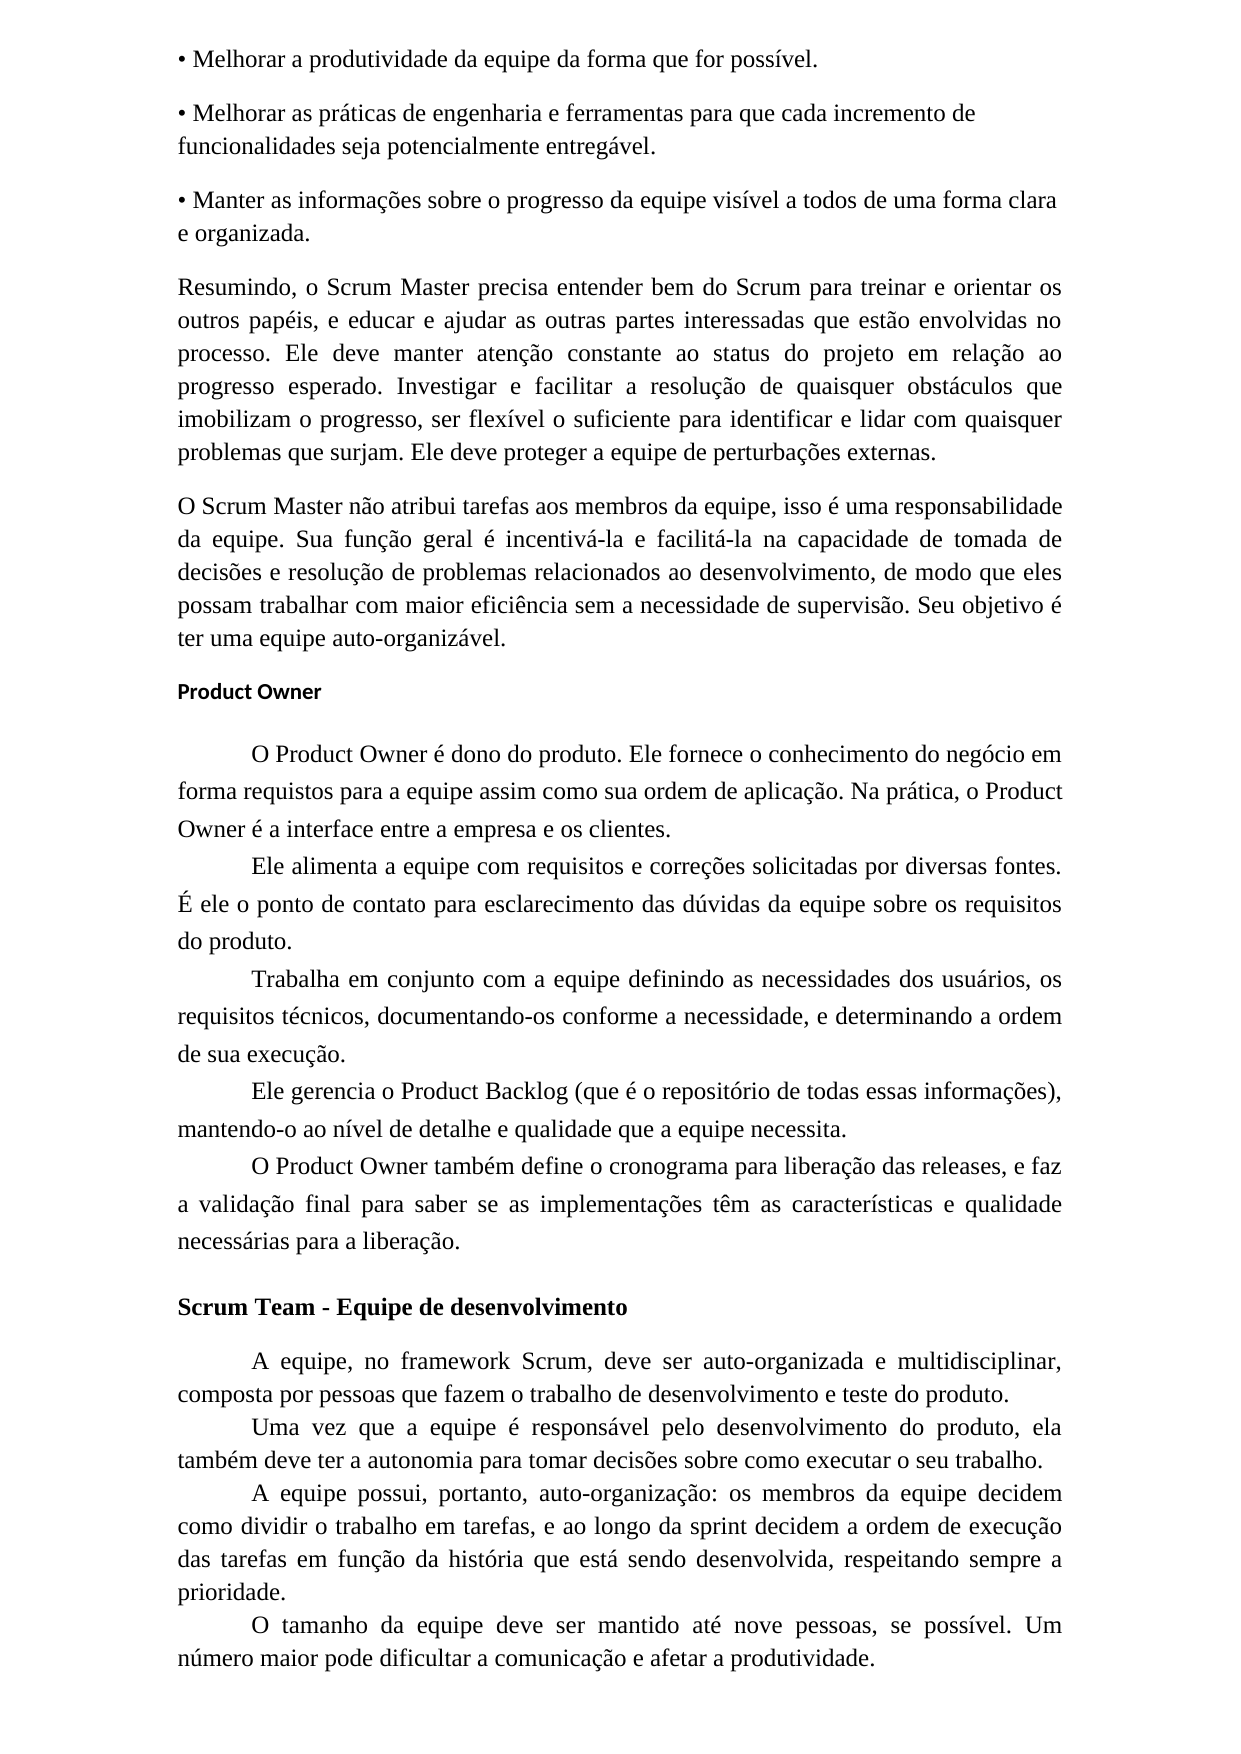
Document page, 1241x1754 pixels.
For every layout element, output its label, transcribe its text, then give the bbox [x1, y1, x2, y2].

text A equipe, no framework Scrum, deve ser auto-organizada e multidisciplinar, composta por pessoas que fazem o trabalho de desenvolvimento e teste do produto. [177, 1346, 1063, 1408]
text O Product Owner é dono do produto. Ele fornece o conhecimento do negócio em forma requistos para a equipe assim como sua ordem de aplicação. Na prática, o Product Owner é a interface entre a empresa e os clientes. [177, 730, 1063, 842]
text Resumindo, o Scrum Master precisa entender bem do Scrum para treinar e orientar os outros papéis, e educar e ajudar as outras partes interessadas que estão envolvidas no processo. Ele deve manter atenção constante ao status do projeto em relação ao progresso esperado. Investigar e facilitar a resolução de quaisquer obstáculos que imobilizam o progresso, ser flexível o suficiente para identificar e lidar com quaisquer problemas que surjam. Ele deve proteger a equipe de perturbações externas. [177, 272, 1063, 466]
text O Product Owner também define o cronograma para liberação das releases, e faz a validação final para saber se as implementações têm as características e qualidade necessárias para a liberação. [177, 1142, 1063, 1255]
text O Scrum Master não atribui tarefas aos membros da equipe, isso é uma responsabilidade da equipe. Sua função geral é incentivá-la e facilitá-la na capacidade de tomada de decisões e resolução de problemas relacionados ao desenvolvimento, de modo que eles possam trabalhar com maior eficiência sem a necessidade de supervisão. Seu objetivo é ter uma equipe auto-organizável. [177, 491, 1063, 652]
text Product Owner [177, 677, 1063, 705]
text Uma vez que a equipe é responsável pelo desenvolvimento do produto, ela também deve ter a autonomia para tomar decisões sobre como executar o seu trabalho. [177, 1412, 1063, 1474]
text O tamanho da equipe deve ser mantido até nove pessoas, se possível. Um número maior pode dificultar a comunicação e afetar a produtividade. [177, 1610, 1063, 1672]
text • Melhorar as práticas de engenharia e ferramentas para que cada incremento de funcionalidades seja potencialmente entregável. [177, 98, 1063, 160]
text Trabalha em conjunto com a equipe definindo as necessidades dos usuários, os requisitos técnicos, documentando-os conforme a necessidade, e determinando a ordem de sua execução. [177, 955, 1063, 1067]
text A equipe possui, portanto, auto-organização: os membros da equipe decidem como dividir o trabalho em tarefas, e ao longo da sprint decidem a ordem de execução das tarefas em função da história que está sendo desenvolvida, respeitando sempre a prioridade. [177, 1478, 1063, 1606]
text Ele alimenta a equipe com requisitos e correções solicitadas por diversas fontes. É ele o ponto de contato para esclarecimento das dúvidas da equipe sobre os requisitos do produto. [177, 842, 1063, 955]
text • Manter as informações sobre o progresso da equipe visível a todos de uma forma clara e organizada. [177, 185, 1063, 247]
text Ele gerencia o Product Backlog (que é o repositório de todas essas informações), mantendo-o ao nível de detalhe e qualidade que a equipe necessita. [177, 1067, 1063, 1142]
text Scrum Team - Equipe de desenvolvimento [177, 1292, 1063, 1321]
text • Melhorar a produtividade da equipe da forma que for possível. [177, 44, 1063, 73]
